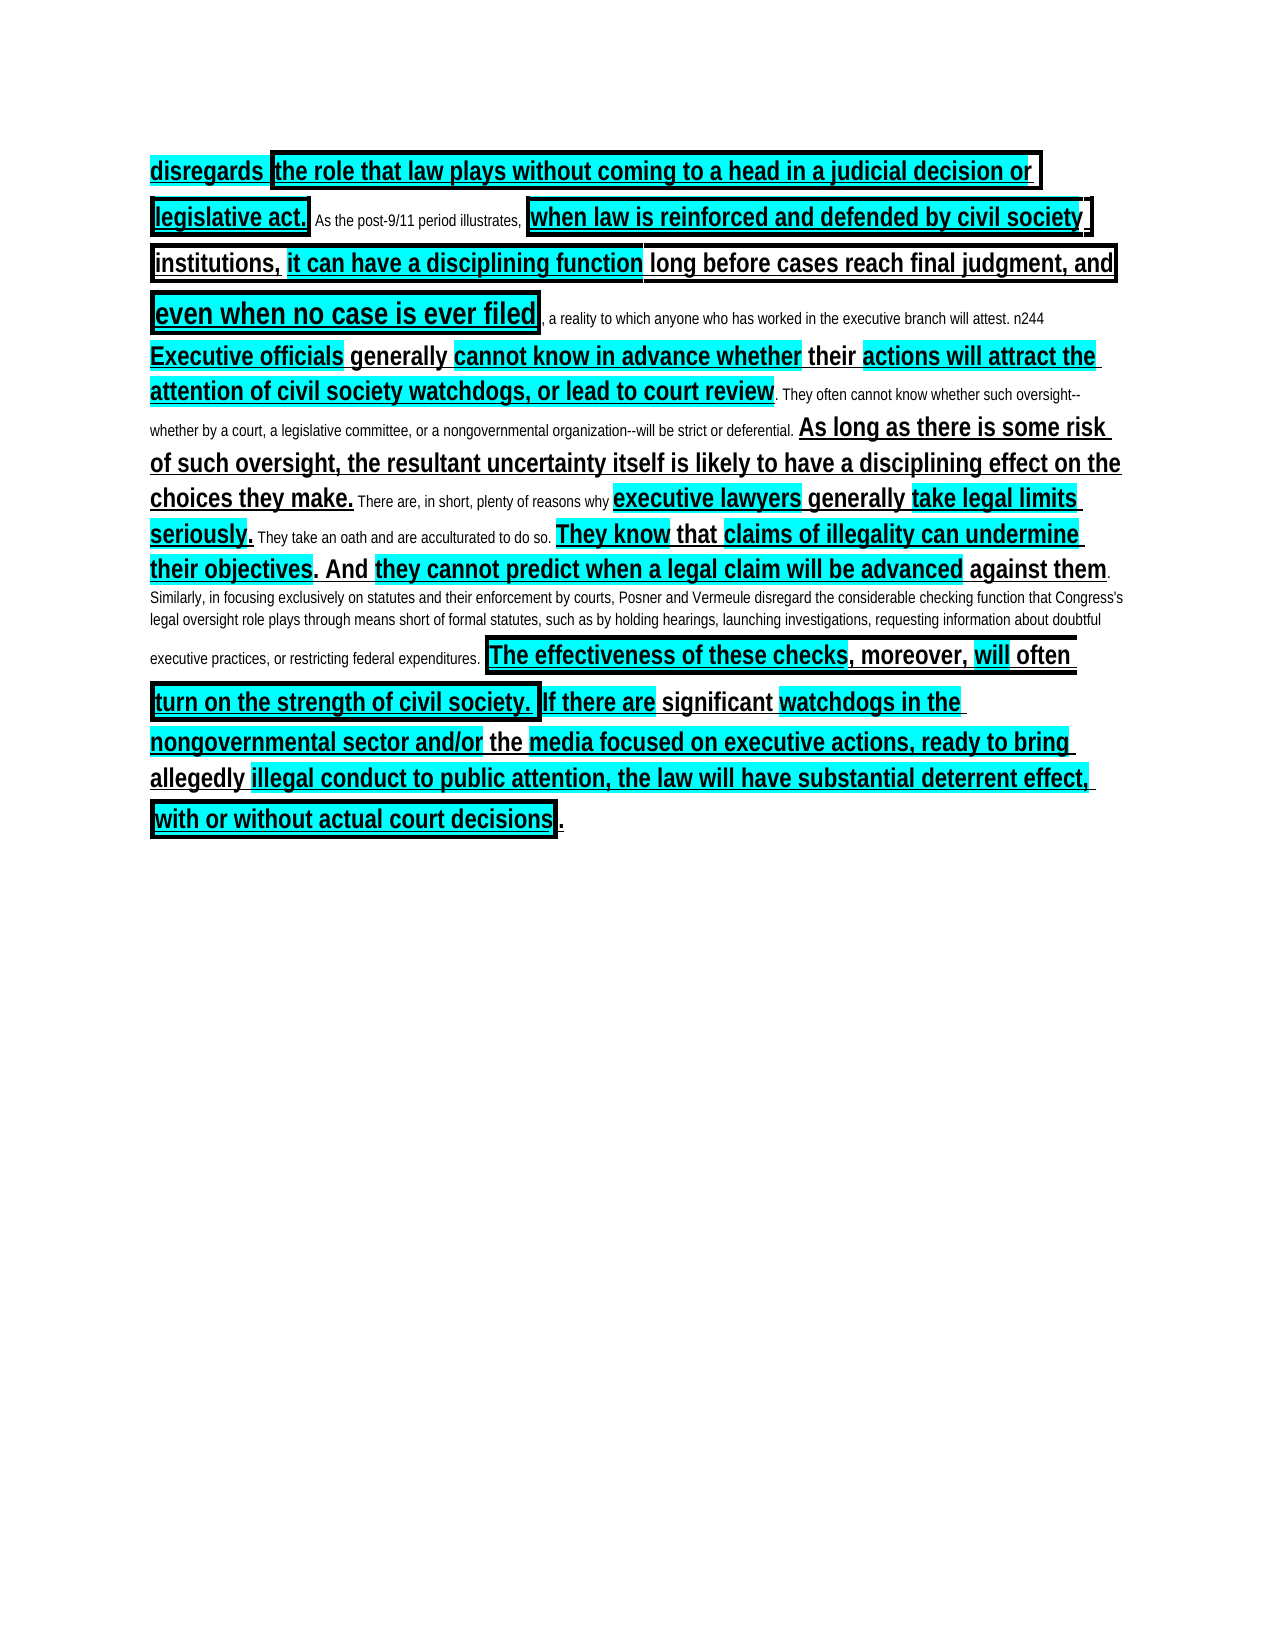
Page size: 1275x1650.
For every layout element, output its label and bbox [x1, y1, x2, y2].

text [150, 150, 1125, 839]
